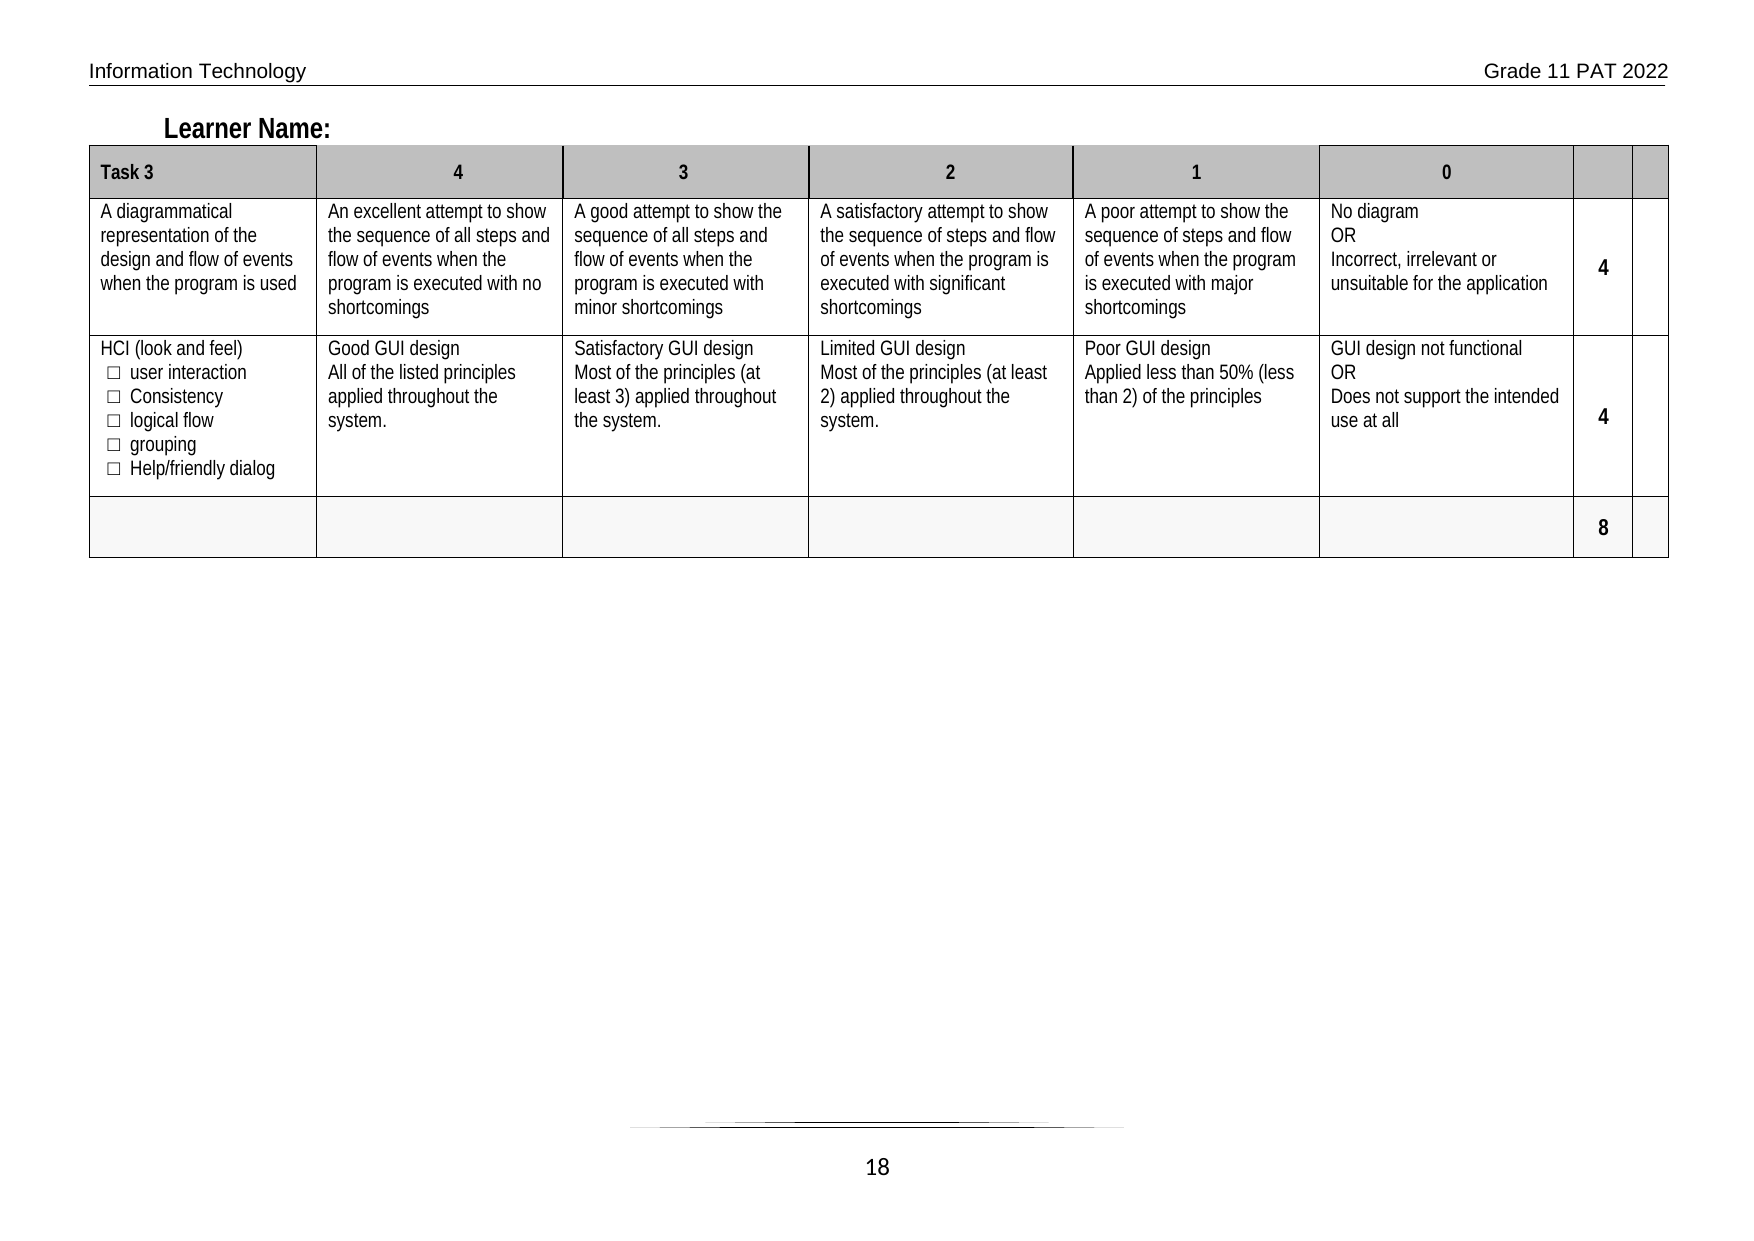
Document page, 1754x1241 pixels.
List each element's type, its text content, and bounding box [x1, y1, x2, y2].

table_cell A good attempt to show the sequence of all steps and flow of events when the program is executed with minor shortcomings [563, 199, 808, 335]
table_cell Satisfactory GUI design Most of the principles (at least 3) applied throughout the system. [563, 336, 808, 496]
table_cell [317, 497, 562, 557]
table_cell [1633, 497, 1668, 557]
table_cell 4 [1574, 336, 1632, 496]
table_cell 4 [1574, 199, 1632, 335]
table_header 4 [317, 145, 563, 198]
table_header 2 [810, 145, 1073, 198]
table_header 3 [564, 145, 809, 198]
table_cell GUI design not functional OR Does not support the intended use at all [1320, 336, 1573, 496]
table_header Task 3 [90, 146, 316, 198]
table_cell [1633, 199, 1668, 335]
table_header 0 [1320, 146, 1573, 198]
text Learner Name: [89, 111, 1665, 144]
table_cell No diagram OR Incorrect, irrelevant or unsuitable for the application [1320, 199, 1573, 335]
table_cell A poor attempt to show the sequence of steps and flow of events when the program is executed with major shortcomings [1074, 199, 1319, 335]
table_cell [563, 497, 808, 557]
table_cell 8 [1574, 497, 1632, 557]
table_cell [809, 497, 1073, 557]
table_cell A diagrammatical representation of the design and flow of events when the program is used [90, 199, 316, 335]
table_cell [1074, 497, 1319, 557]
table_header [1633, 146, 1668, 198]
table_header [1574, 146, 1632, 198]
table_cell HCI (look and feel) user interaction Consistency logical flow grouping Help/friendly dialog [90, 336, 316, 496]
table_cell [1633, 336, 1668, 496]
table_cell A satisfactory attempt to show the sequence of steps and flow of events when the program is executed with significant shortcomings [809, 199, 1073, 335]
table_cell An excellent attempt to show the sequence of all steps and flow of events when the program is executed with no shortcomings [317, 199, 562, 335]
table_cell Good GUI design All of the listed principles applied throughout the system. [317, 336, 562, 496]
table_cell [1320, 497, 1573, 557]
table_cell Limited GUI design Most of the principles (at least 2) applied throughout the system. [809, 336, 1073, 496]
table_cell [90, 497, 316, 557]
table_cell Poor GUI design Applied less than 50% (less than 2) of the principles [1074, 336, 1319, 496]
table_header 1 [1074, 145, 1319, 198]
